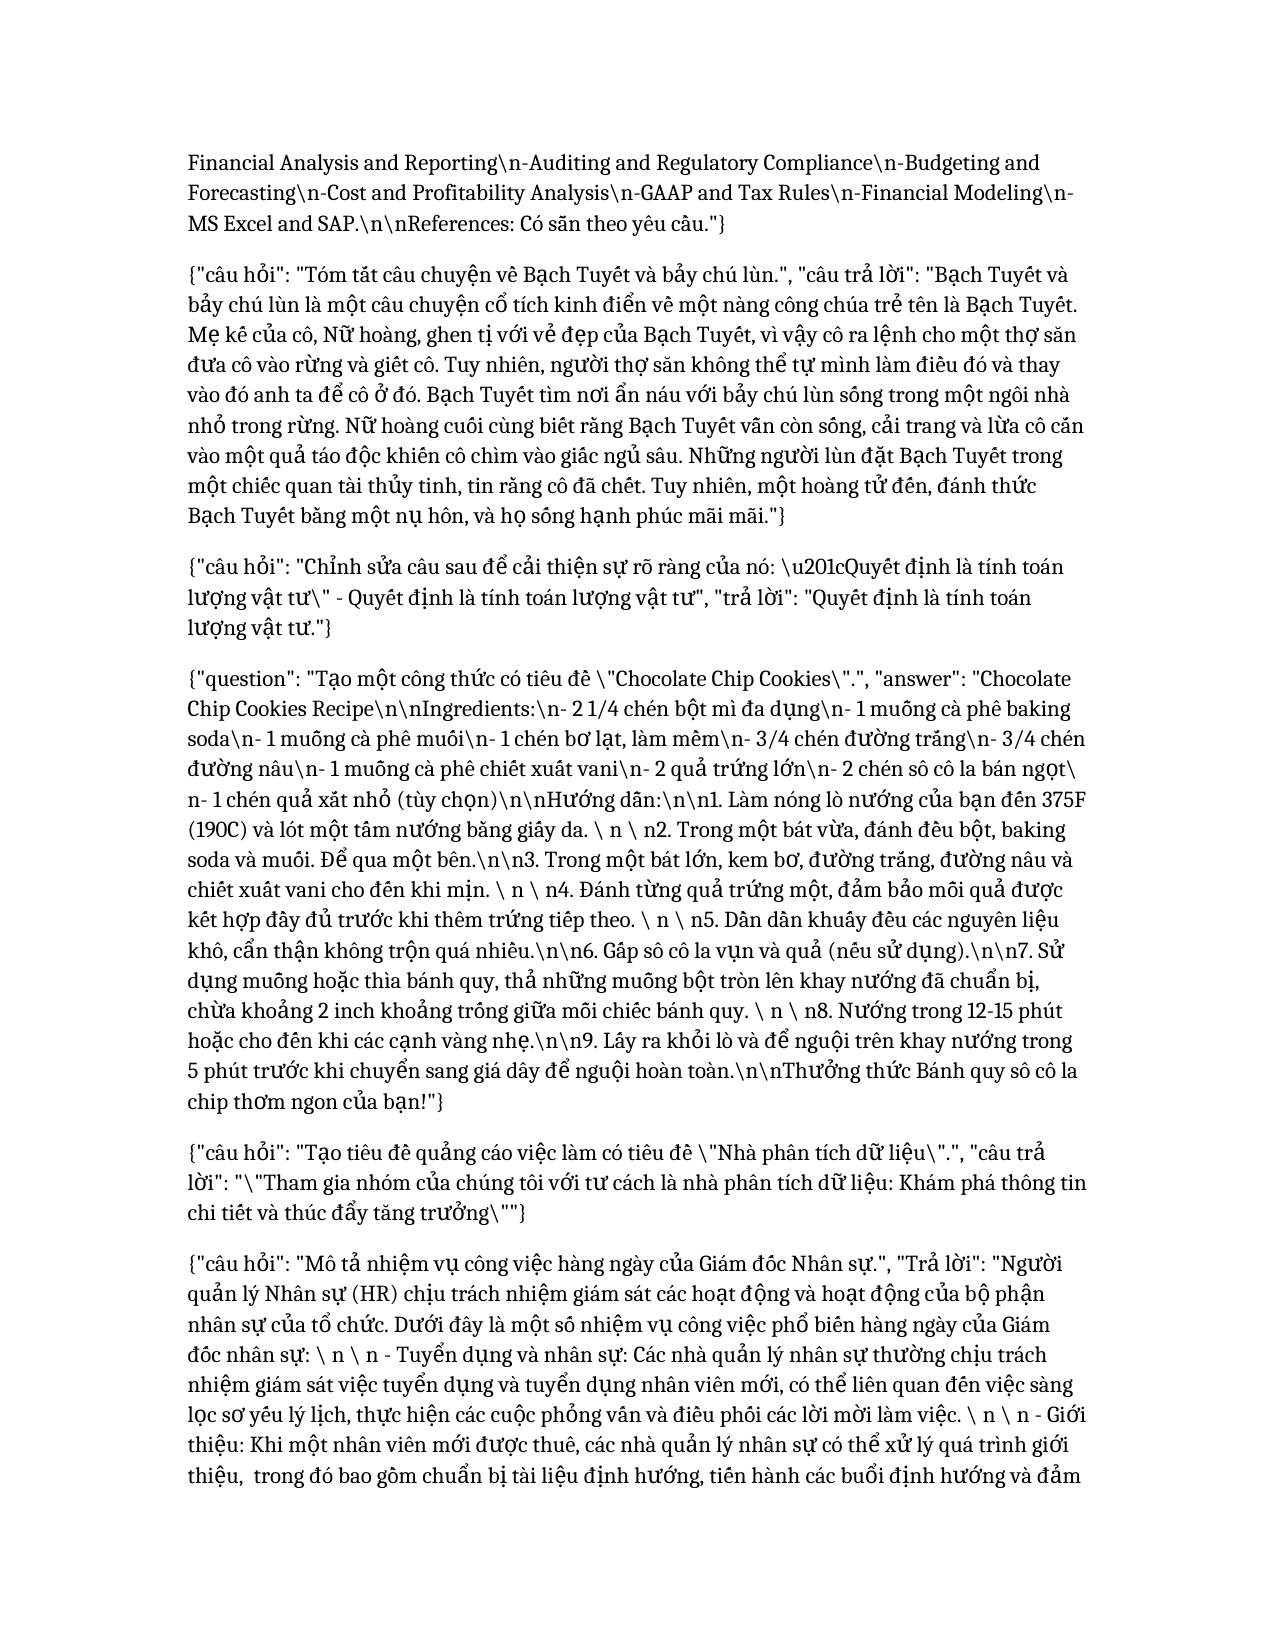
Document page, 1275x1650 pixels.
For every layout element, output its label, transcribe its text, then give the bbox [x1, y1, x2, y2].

text {"question": "Tạo một công thức có tiêu đề \"Chocolate Chip Cookies\".", "answer": "Chocolate Chip Cookies Recipe\n\nIngredients:\n- 2 1/4 chén bột mì đa dụng\n- 1 muỗng cà phê baking soda\n- 1 muỗng cà phê muối\n- 1 chén bơ lạt, làm mềm\n- 3/4 chén đường trắng\n- 3/4 chén đường nâu\n- 1 muỗng cà phê chiết xuất vani\n- 2 quả trứng lớn\n- 2 chén sô cô la bán ngọt\n- 1 chén quả xắt nhỏ (tùy chọn)\n\nHướng dẫn:\n\n1. Làm nóng lò nướng của bạn đến 375F (190C) và lót một tấm nướng bằng giấy da. \ n \ n2. Trong một bát vừa, đánh đều bột, baking soda và muối. Để qua một bên.\n\n3. Trong một bát lớn, kem bơ, đường trắng, đường nâu và chiết xuất vani cho đến khi mịn. \ n \ n4. Đánh từng quả trứng một, đảm bảo mỗi quả được kết hợp đầy đủ trước khi thêm trứng tiếp theo. \ n \ n5. Dần dần khuấy đều các nguyên liệu khô, cẩn thận không trộn quá nhiều.\n\n6. Gấp sô cô la vụn và quả (nếu sử dụng).\n\n7. Sử dụng muỗng hoặc thìa bánh quy, thả những muỗng bột tròn lên khay nướng đã chuẩn bị, chừa khoảng 2 inch khoảng trống giữa mỗi chiếc bánh quy. \ n \ n8. Nướng trong 12-15 phút hoặc cho đến khi các cạnh vàng nhẹ.\n\n9. Lấy ra khỏi lò và để nguội trên khay nướng trong 5 phút trước khi chuyển sang giá dây để nguội hoàn toàn.\n\nThưởng thức Bánh quy sô cô la chip thơm ngon của bạn!"} [187, 666, 1087, 1115]
text {"câu hỏi": "Tạo tiêu đề quảng cáo việc làm có tiêu đề \"Nhà phân tích dữ liệu\".", "câu trả lời": "\"Tham gia nhóm của chúng tôi với tư cách là nhà phân tích dữ liệu: Khám phá thông tin chi tiết và thúc đẩy tăng trưởng\""} [187, 1139, 1087, 1226]
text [187, 1251, 1087, 1489]
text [187, 150, 1087, 237]
text {"câu hỏi": "Chỉnh sửa câu sau để cải thiện sự rõ ràng của nó: \u201cQuyết định là tính toán lượng vật tư\" - Quyết định là tính toán lượng vật tư", "trả lời": "Quyết định là tính toán lượng vật tư."} [187, 554, 1087, 641]
text {"câu hỏi": "Tóm tắt câu chuyện về Bạch Tuyết và bảy chú lùn.", "câu trả lời": "Bạch Tuyết và bảy chú lùn là một câu chuyện cổ tích kinh điển về một nàng công chúa trẻ tên là Bạch Tuyết. Mẹ kế của cô, Nữ hoàng, ghen tị với vẻ đẹp của Bạch Tuyết, vì vậy cô ra lệnh cho một thợ săn đưa cô vào rừng và giết cô. Tuy nhiên, người thợ săn không thể tự mình làm điều đó và thay vào đó anh ta để cô ở đó. Bạch Tuyết tìm nơi ẩn náu với bảy chú lùn sống trong một ngôi nhà nhỏ trong rừng. Nữ hoàng cuối cùng biết rằng Bạch Tuyết vẫn còn sống, cải trang và lừa cô cắn vào một quả táo độc khiến cô chìm vào giấc ngủ sâu. Những người lùn đặt Bạch Tuyết trong một chiếc quan tài thủy tinh, tin rằng cô đã chết. Tuy nhiên, một hoàng tử đến, đánh thức Bạch Tuyết bằng một nụ hôn, và họ sống hạnh phúc mãi mãi."} [187, 261, 1087, 529]
